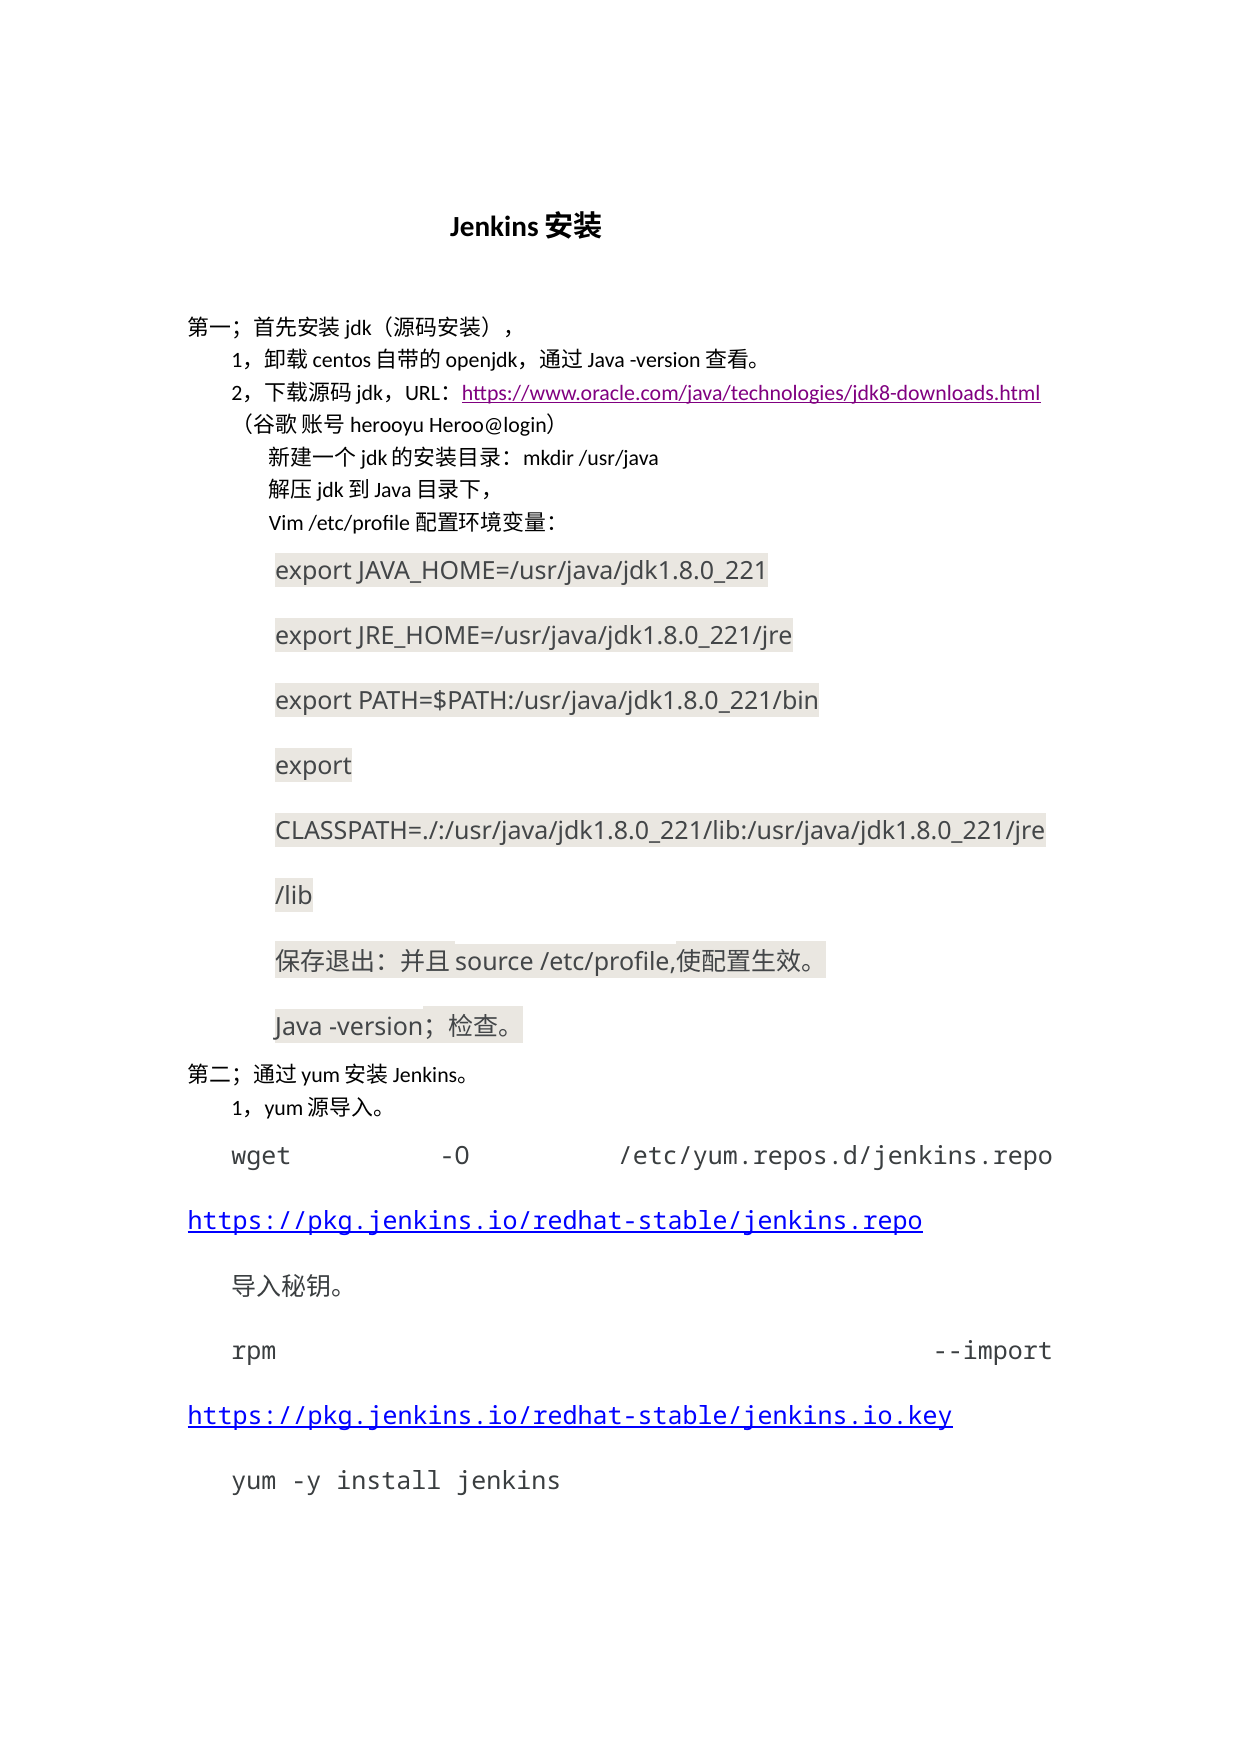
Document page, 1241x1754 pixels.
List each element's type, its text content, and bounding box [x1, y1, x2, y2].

text （谷歌 账号herooyu Heroo@login） [187, 407, 1053, 439]
text export PATH=$PATH:/usr/java/jdk1.8.0_221/bin [275, 667, 1053, 732]
text 第一；首先安装jdk（源码安装）， [187, 309, 1053, 342]
list 2，下载源码jdk，URL：https://www.oracle.com/java/technologies/jdk8-downloads.html [231, 374, 1053, 407]
text 第二；通过yum安装Jenkins。 [187, 1057, 1053, 1089]
text 保存退出：并且source /etc/profile,使配置生效。 [275, 927, 1053, 992]
text yum -y install jenkins [187, 1447, 1053, 1512]
text Java -version；检查。 [275, 992, 1053, 1057]
text wget -O /etc/yum.repos.d/jenkins.repo https://pkg.jenkins.io/redhat-stable/jenkins.repo [187, 1122, 1053, 1252]
text rpm --import https://pkg.jenkins.io/redhat-stable/jenkins.io.key [187, 1317, 1053, 1447]
subtitle Jenkins安装 [406, 191, 1053, 256]
text export CLASSPATH=./:/usr/java/jdk1.8.0_221/lib:/usr/java/jdk1.8.0_221/jre/lib [275, 732, 1053, 927]
text 导入秘钥。 [187, 1252, 1053, 1317]
text export JAVA_HOME=/usr/java/jdk1.8.0_221 [275, 537, 1053, 602]
text export JRE_HOME=/usr/java/jdk1.8.0_221/jre [275, 602, 1053, 667]
list 解压jdk到Java目录下， [269, 472, 1053, 504]
text 1，卸载centos自带的openjdk，通过Java -version查看。 [187, 342, 1053, 374]
list Vim /etc/profile 配置环境变量： [269, 504, 1053, 537]
list 新建一个jdk的安装目录：mkdir /usr/java [269, 439, 1053, 472]
text 1，yum源导入。 [187, 1089, 1053, 1122]
